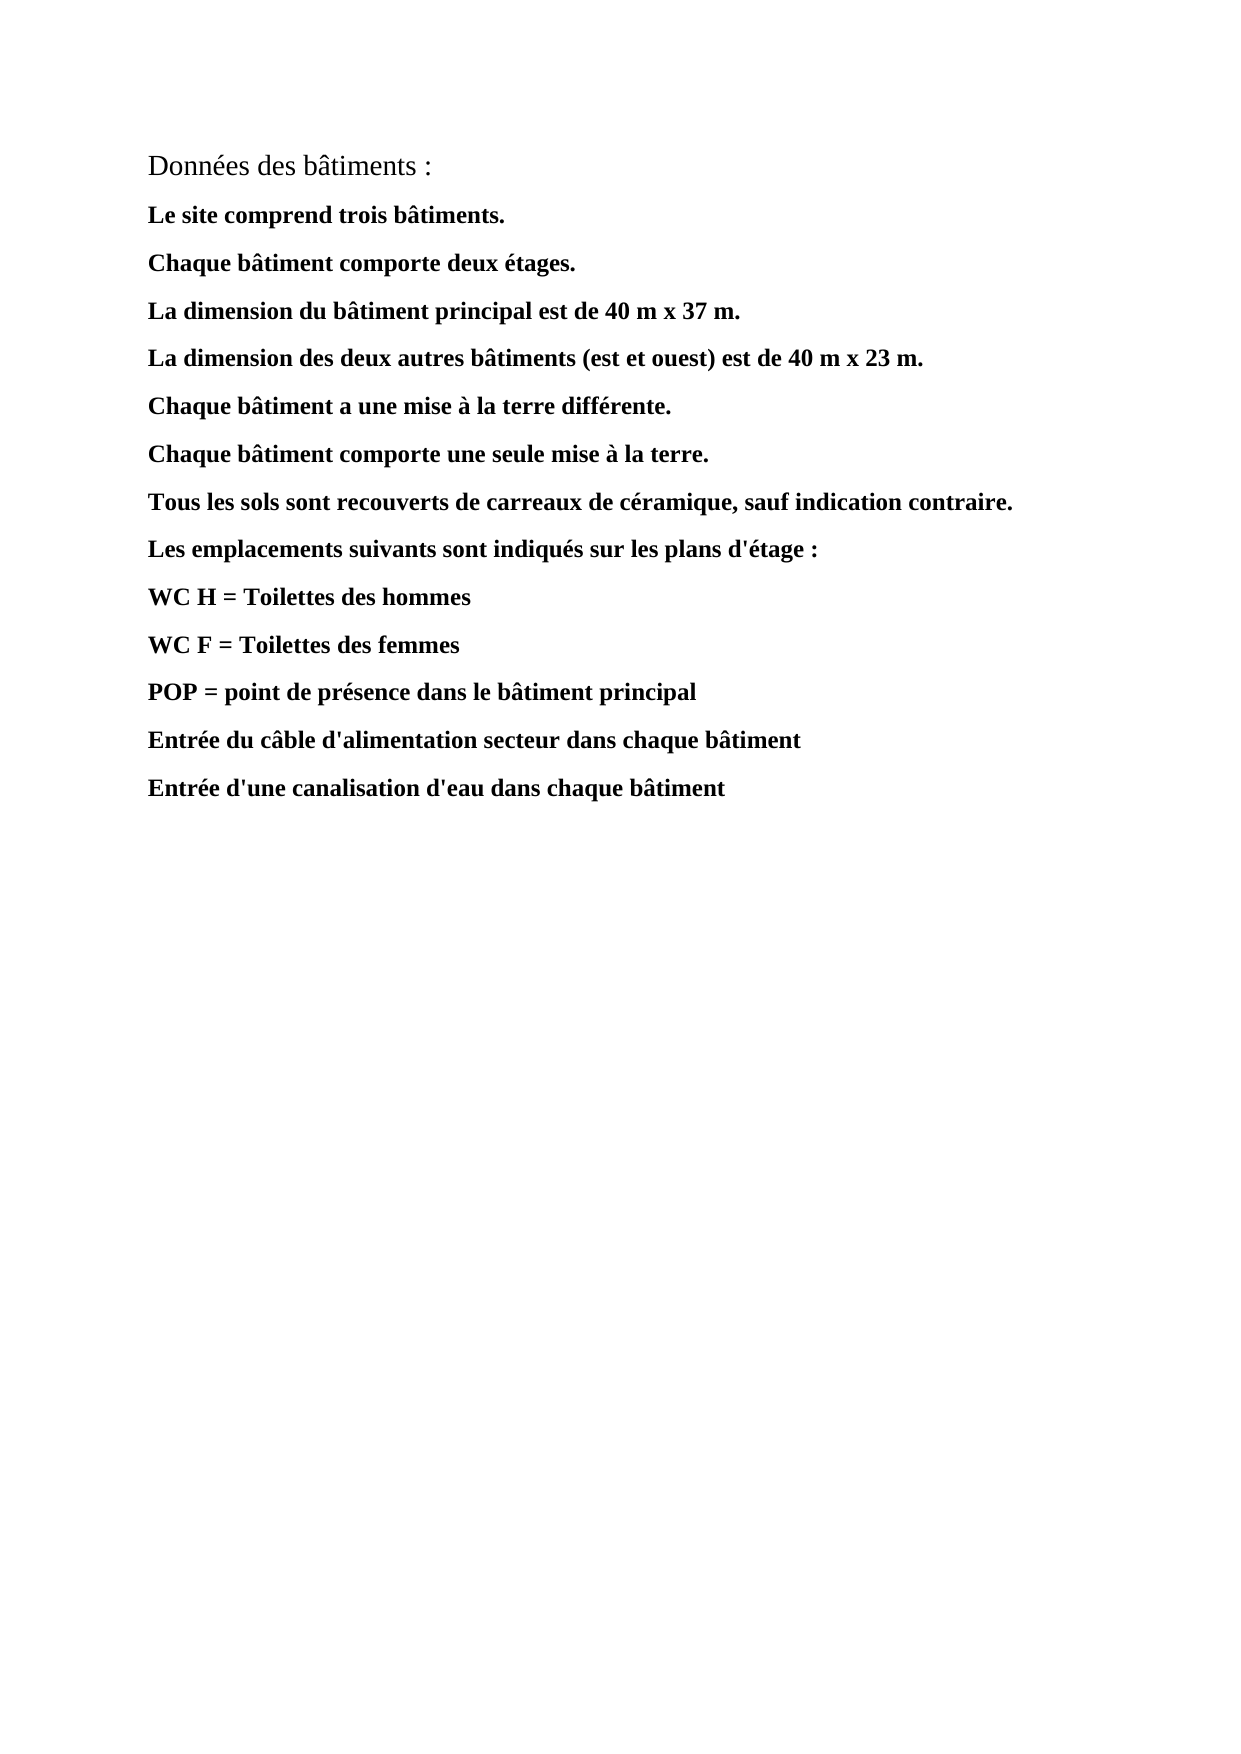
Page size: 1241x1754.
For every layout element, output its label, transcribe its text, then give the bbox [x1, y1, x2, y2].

text Le site comprend trois bâtiments. [148, 200, 1093, 229]
text WC F = Toilettes des femmes [148, 630, 1093, 658]
text Entrée du câble d'alimentation secteur dans chaque bâtiment [148, 725, 1093, 754]
text Chaque bâtiment a une mise à la terre différente. [148, 391, 1093, 420]
text Tous les sols sont recouverts de carreaux de céramique, sauf indication contraire. [148, 487, 1093, 515]
text POP = point de présence dans le bâtiment principal [148, 677, 1093, 706]
text Chaque bâtiment comporte deux étages. [148, 248, 1093, 277]
text Chaque bâtiment comporte une seule mise à la terre. [148, 439, 1093, 468]
text Données des bâtiments : [148, 148, 1093, 181]
text La dimension des deux autres bâtiments (est et ouest) est de 40 m x 23 m. [148, 343, 1093, 372]
text Entrée d'une canalisation d'eau dans chaque bâtiment [148, 773, 1093, 802]
text La dimension du bâtiment principal est de 40 m x 37 m. [148, 296, 1093, 324]
text Les emplacements suivants sont indiqués sur les plans d'étage : [148, 534, 1093, 563]
text WC H = Toilettes des hommes [148, 582, 1093, 611]
